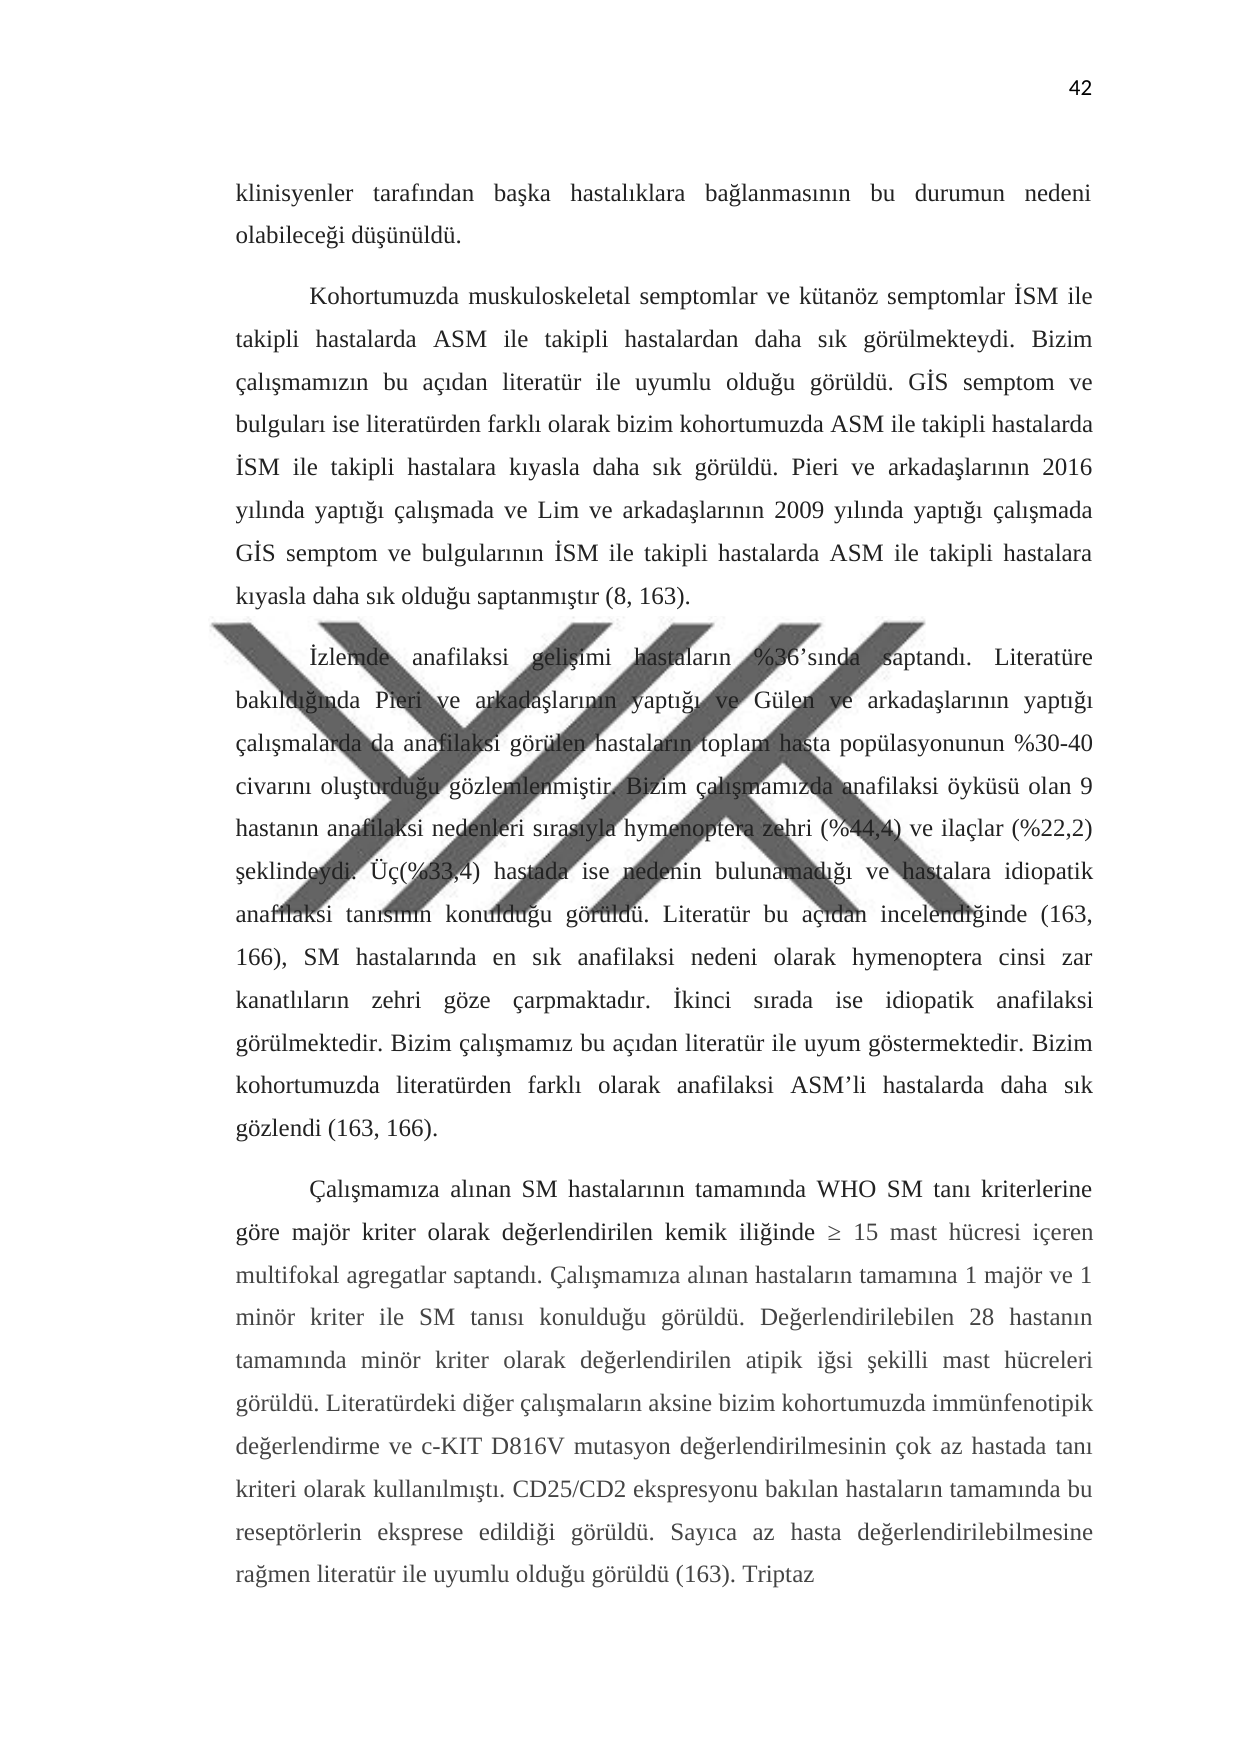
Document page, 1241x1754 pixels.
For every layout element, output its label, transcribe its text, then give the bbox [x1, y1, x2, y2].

text 42 [1069, 73, 1094, 101]
text Kohortumuzda muskuloskeletal semptomlar ve kütanöz semptomlar İSM ile takipli hastalarda ASM ile takipli hastalardan daha sık görülmekteydi. Bizim çalışmamızın bu açıdan literatür ile uyumlu olduğu görüldü. GİS semptom ve bulguları ise literatürden farklı olarak bizim kohortumuzda ASM ile takipli hastalarda İSM ile takipli hastalara kıyasla daha sık görüldü. Pieri ve arkadaşlarının 2016 yılında yaptığı çalışmada ve Lim ve arkadaşlarının 2009 yılında yaptığı çalışmada GİS semptom ve bulgularının İSM ile takipli hastalarda ASM ile takipli hastalara kıyasla daha sık olduğu saptanmıştır (8, 163). [235, 281, 1094, 609]
text klinisyenler tarafından başka hastalıklara bağlanmasının bu durumun nedeni olabileceği düşünüldü. [235, 178, 1092, 249]
text Çalışmamıza alınan SM hastalarının tamamında WHO SM tanı kriterlerine göre majör kriter olarak değerlendirilen kemik iliğinde ≥ 15 mast hücresi içeren multifokal agregatlar saptandı. Çalışmamıza alınan hastaların tamamına 1 majör ve 1 minör kriter ile SM tanısı konulduğu görüldü. Değerlendirilebilen 28 hastanın tamamında minör kriter olarak değerlendirilen atipik iğsi şekilli mast hücreleri görüldü. Literatürdeki diğer çalışmaların aksine bizim kohortumuzda immünfenotipik değerlendirme ve c-KIT D816V mutasyon değerlendirilmesinin çok az hastada tanı kriteri olarak kullanılmıştı. CD25/CD2 ekspresyonu bakılan hastaların tamamında bu reseptörlerin eksprese edildiği görüldü. Sayıca az hasta değerlendirilebilmesine rağmen literatür ile uyumlu olduğu görüldü (163). Triptaz [235, 1174, 1094, 1588]
picture [208, 616, 980, 921]
